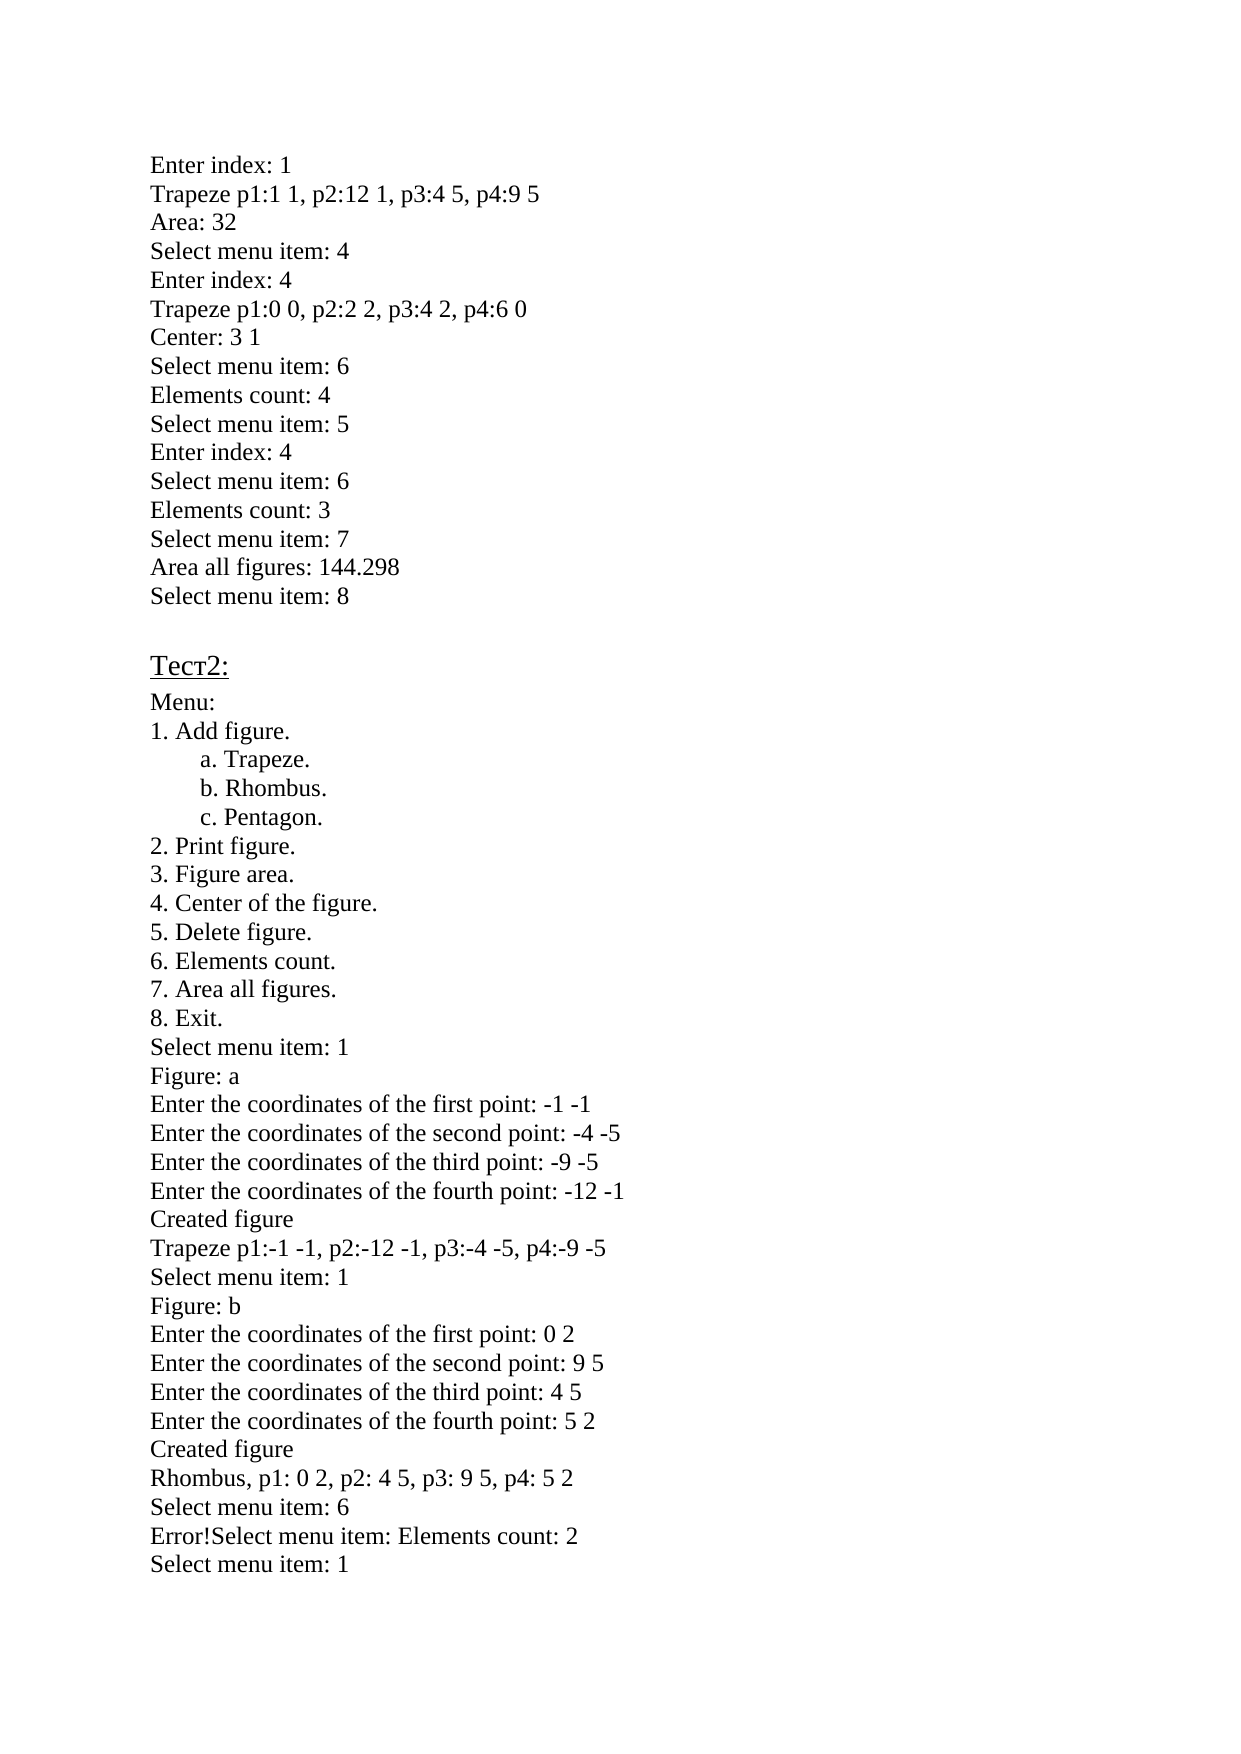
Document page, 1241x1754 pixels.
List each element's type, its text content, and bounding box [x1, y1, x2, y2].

text Select menu item: 7 [150, 524, 1090, 552]
text Area: 32 [150, 207, 1090, 236]
text Select menu item: 1 [150, 1549, 1090, 1578]
text Enter the coordinates of the fourth point: 5 2 [150, 1406, 1090, 1434]
text Created figure [150, 1434, 1090, 1463]
text Figure: a [150, 1061, 1090, 1089]
text Select menu item: 6 [150, 351, 1090, 380]
text Enter the coordinates of the second point: 9 5 [150, 1348, 1090, 1377]
text Error!Select menu item: Elements count: 2 [150, 1521, 1090, 1549]
text Select menu item: 5 [150, 409, 1090, 437]
text Enter index: 4 [150, 265, 1090, 294]
text Trapeze p1:1 1, p2:12 1, p3:4 5, p4:9 5 [150, 179, 1090, 207]
text Created figure [150, 1204, 1090, 1233]
text 4. Center of the figure. [150, 888, 1090, 917]
text Enter the coordinates of the fourth point: -12 -1 [150, 1176, 1090, 1204]
text Select menu item: 8 [150, 581, 1090, 610]
text Figure: b [150, 1291, 1090, 1319]
text Rhombus, p1: 0 2, p2: 4 5, p3: 9 5, p4: 5 2 [150, 1463, 1090, 1492]
text Enter the coordinates of the third point: -9 -5 [150, 1147, 1090, 1176]
text Select menu item: 6 [150, 1492, 1090, 1521]
text Select menu item: 6 [150, 466, 1090, 495]
text Enter index: 1 [150, 150, 1090, 179]
text 3. Figure area. [150, 859, 1090, 888]
text Select menu item: 4 [150, 236, 1090, 265]
text Trapeze p1:-1 -1, p2:-12 -1, p3:-4 -5, p4:-9 -5 [150, 1233, 1090, 1262]
text Menu: [150, 687, 1090, 716]
text Trapeze p1:0 0, p2:2 2, p3:4 2, p4:6 0 [150, 294, 1090, 322]
text Elements count: 4 [150, 380, 1090, 409]
text Enter the coordinates of the second point: -4 -5 [150, 1118, 1090, 1147]
text 2. Print figure. [150, 831, 1090, 859]
text c. Pentagon. [150, 802, 1090, 831]
text Тест2: [150, 648, 1090, 682]
text Elements count: 3 [150, 495, 1090, 524]
text a. Trapeze. [150, 744, 1090, 773]
text Enter the coordinates of the first point: 0 2 [150, 1319, 1090, 1348]
text Enter the coordinates of the first point: -1 -1 [150, 1089, 1090, 1118]
text Enter the coordinates of the third point: 4 5 [150, 1377, 1090, 1406]
text Select menu item: 1 [150, 1262, 1090, 1291]
text Center: 3 1 [150, 322, 1090, 351]
text 6. Elements count. [150, 946, 1090, 974]
text Area all figures: 144.298 [150, 552, 1090, 581]
text Enter index: 4 [150, 437, 1090, 466]
text b. Rhombus. [150, 773, 1090, 802]
text 5. Delete figure. [150, 917, 1090, 946]
text 8. Exit. [150, 1003, 1090, 1032]
text Select menu item: 1 [150, 1032, 1090, 1061]
text 7. Area all figures. [150, 974, 1090, 1003]
text 1. Add figure. [150, 716, 1090, 744]
